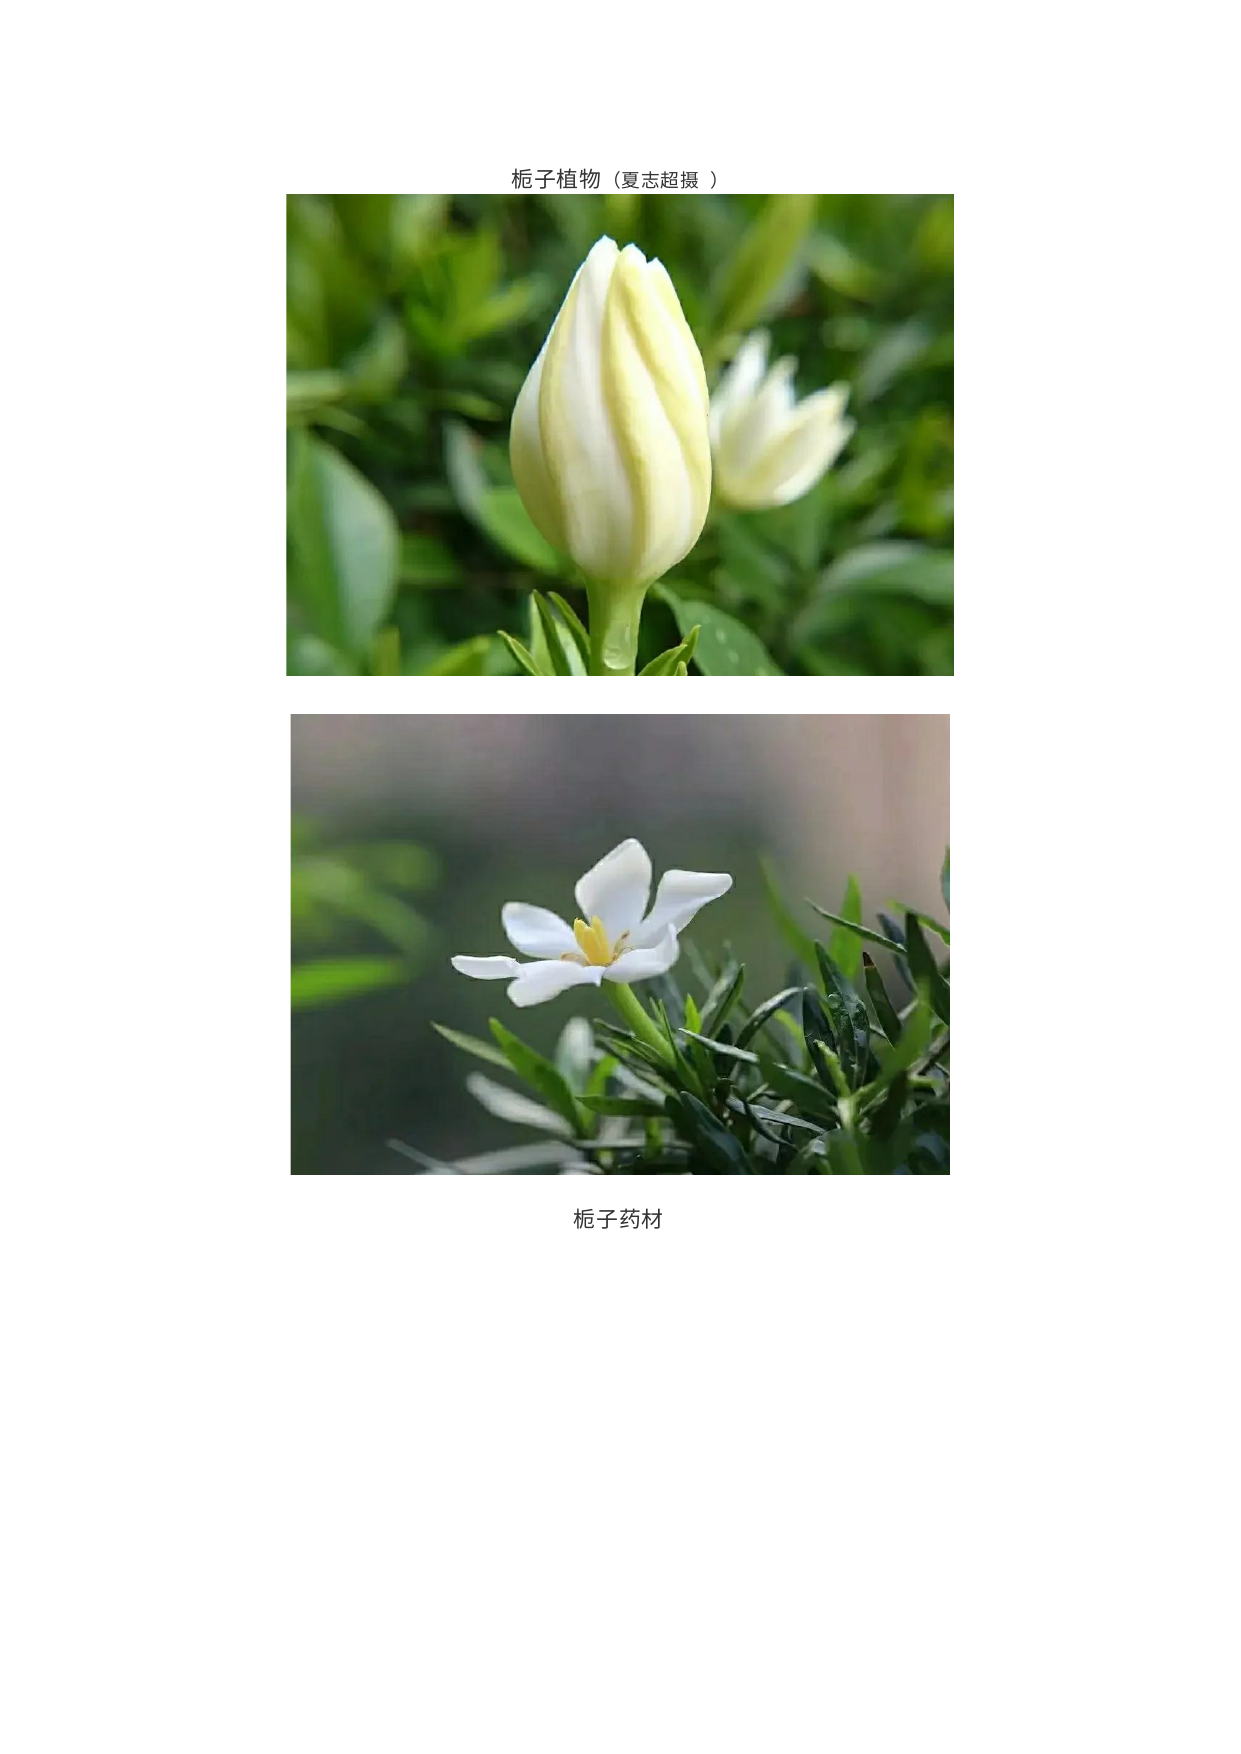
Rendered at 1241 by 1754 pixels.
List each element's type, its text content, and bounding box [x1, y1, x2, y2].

text 栀子药材 [187, 1202, 1053, 1234]
text 栀子植物（夏志超摄 ） [187, 162, 1053, 194]
picture [290, 714, 950, 1175]
picture [286, 194, 954, 676]
